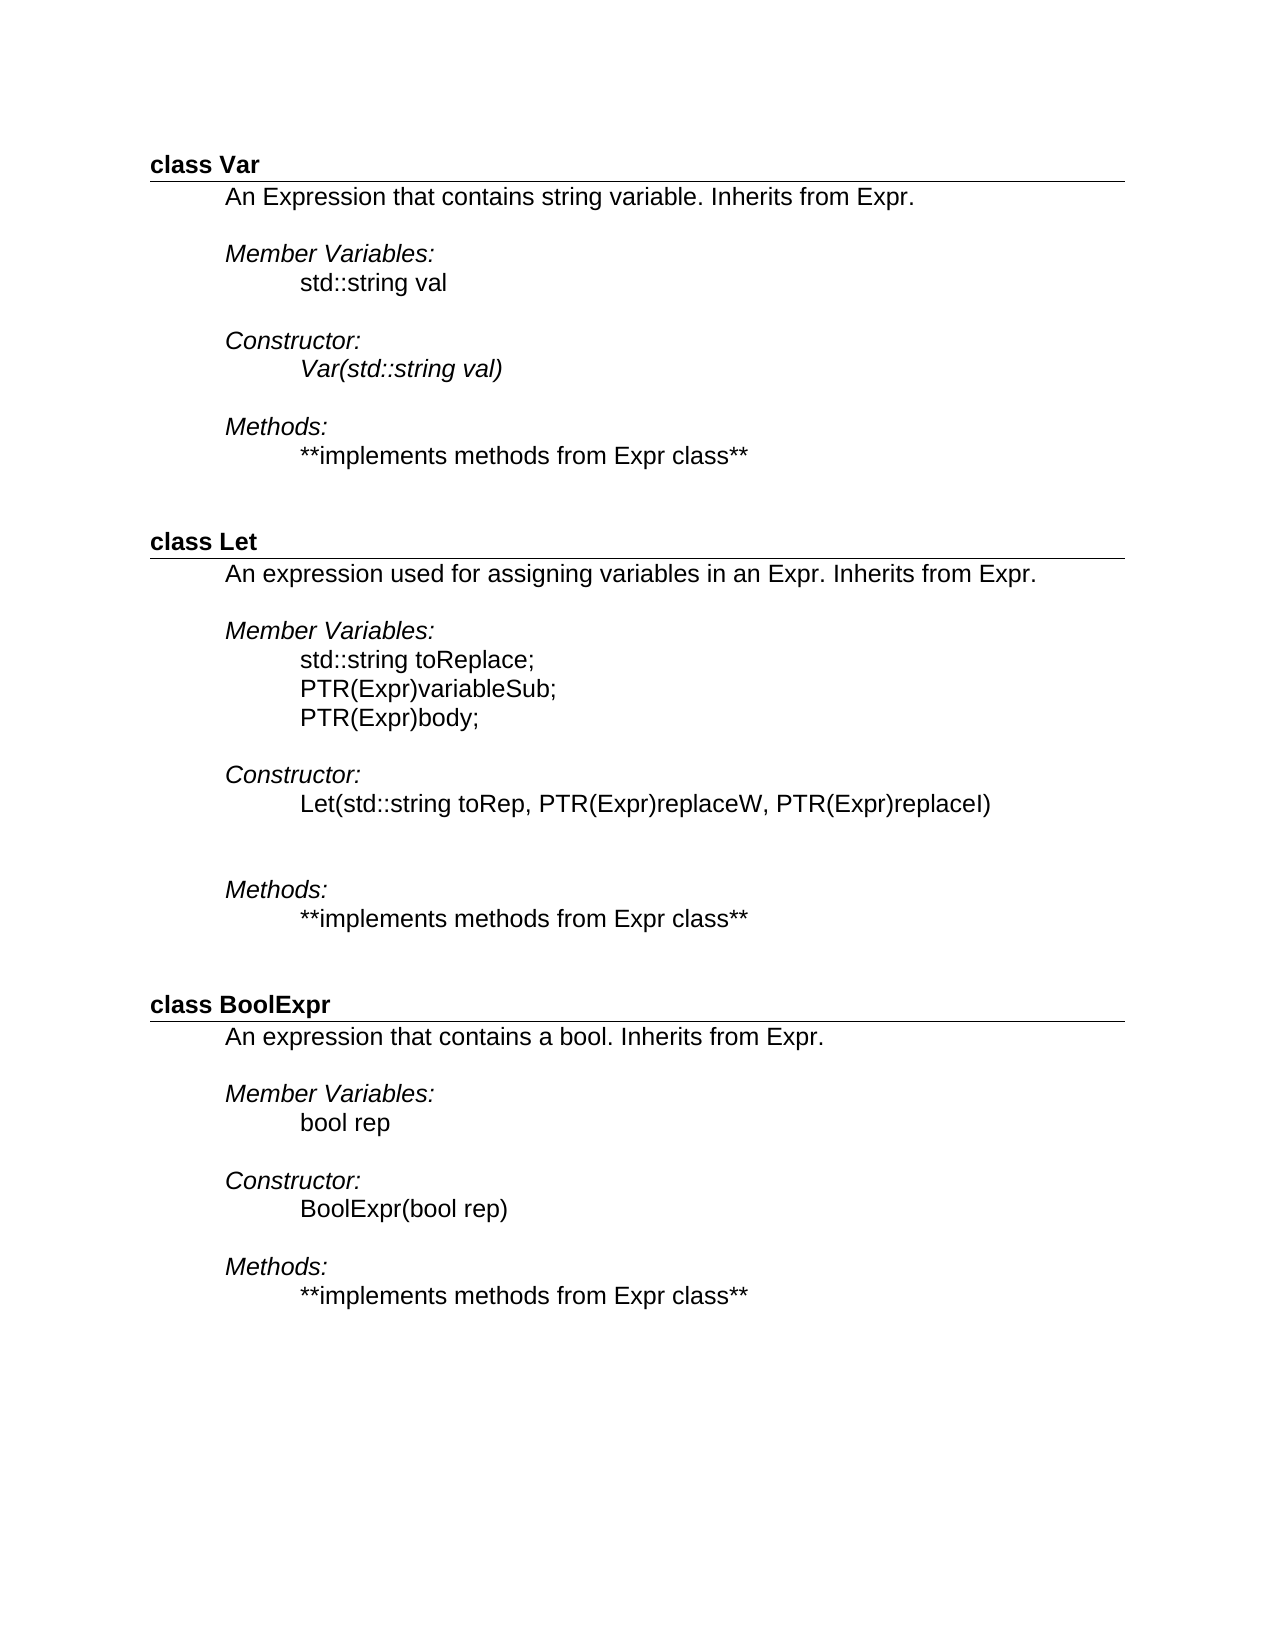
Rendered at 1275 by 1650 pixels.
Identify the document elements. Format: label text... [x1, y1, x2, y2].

text BoolExpr(bool rep) [150, 1194, 1125, 1223]
text An expression used for assigning variables in an Expr. Inherits from Expr. [150, 559, 1125, 587]
text **implements methods from Expr class** [300, 1281, 1125, 1309]
text class BoolExpr [150, 990, 1125, 1021]
text An expression that contains a bool. Inherits from Expr. [150, 1022, 1125, 1051]
text Member Variables: [150, 239, 1125, 268]
text Constructor: [150, 326, 1125, 354]
text Var(std::string val) [150, 354, 1125, 383]
text std::string toReplace; PTR(Expr)variableSub; PTR(Expr)body; [300, 645, 1125, 731]
text Methods: [150, 1252, 1125, 1281]
text std::string val [150, 268, 1125, 297]
text bool rep [225, 1108, 1125, 1137]
text Methods: [150, 875, 1125, 904]
text class Var [150, 150, 1125, 181]
text Methods: [150, 412, 1125, 441]
text **implements methods from Expr class** [300, 441, 1125, 469]
text Member Variables: [150, 1079, 1125, 1108]
text class Let [150, 527, 1125, 558]
text **implements methods from Expr class** [300, 904, 1125, 932]
text Member Variables: [150, 616, 1125, 645]
text Constructor: [150, 760, 1125, 789]
text Let(std::string toRep, PTR(Expr)replaceW, PTR(Expr)replaceI) [150, 789, 1125, 817]
text An Expression that contains string variable. Inherits from Expr. [150, 182, 1125, 211]
text Constructor: [150, 1166, 1125, 1194]
